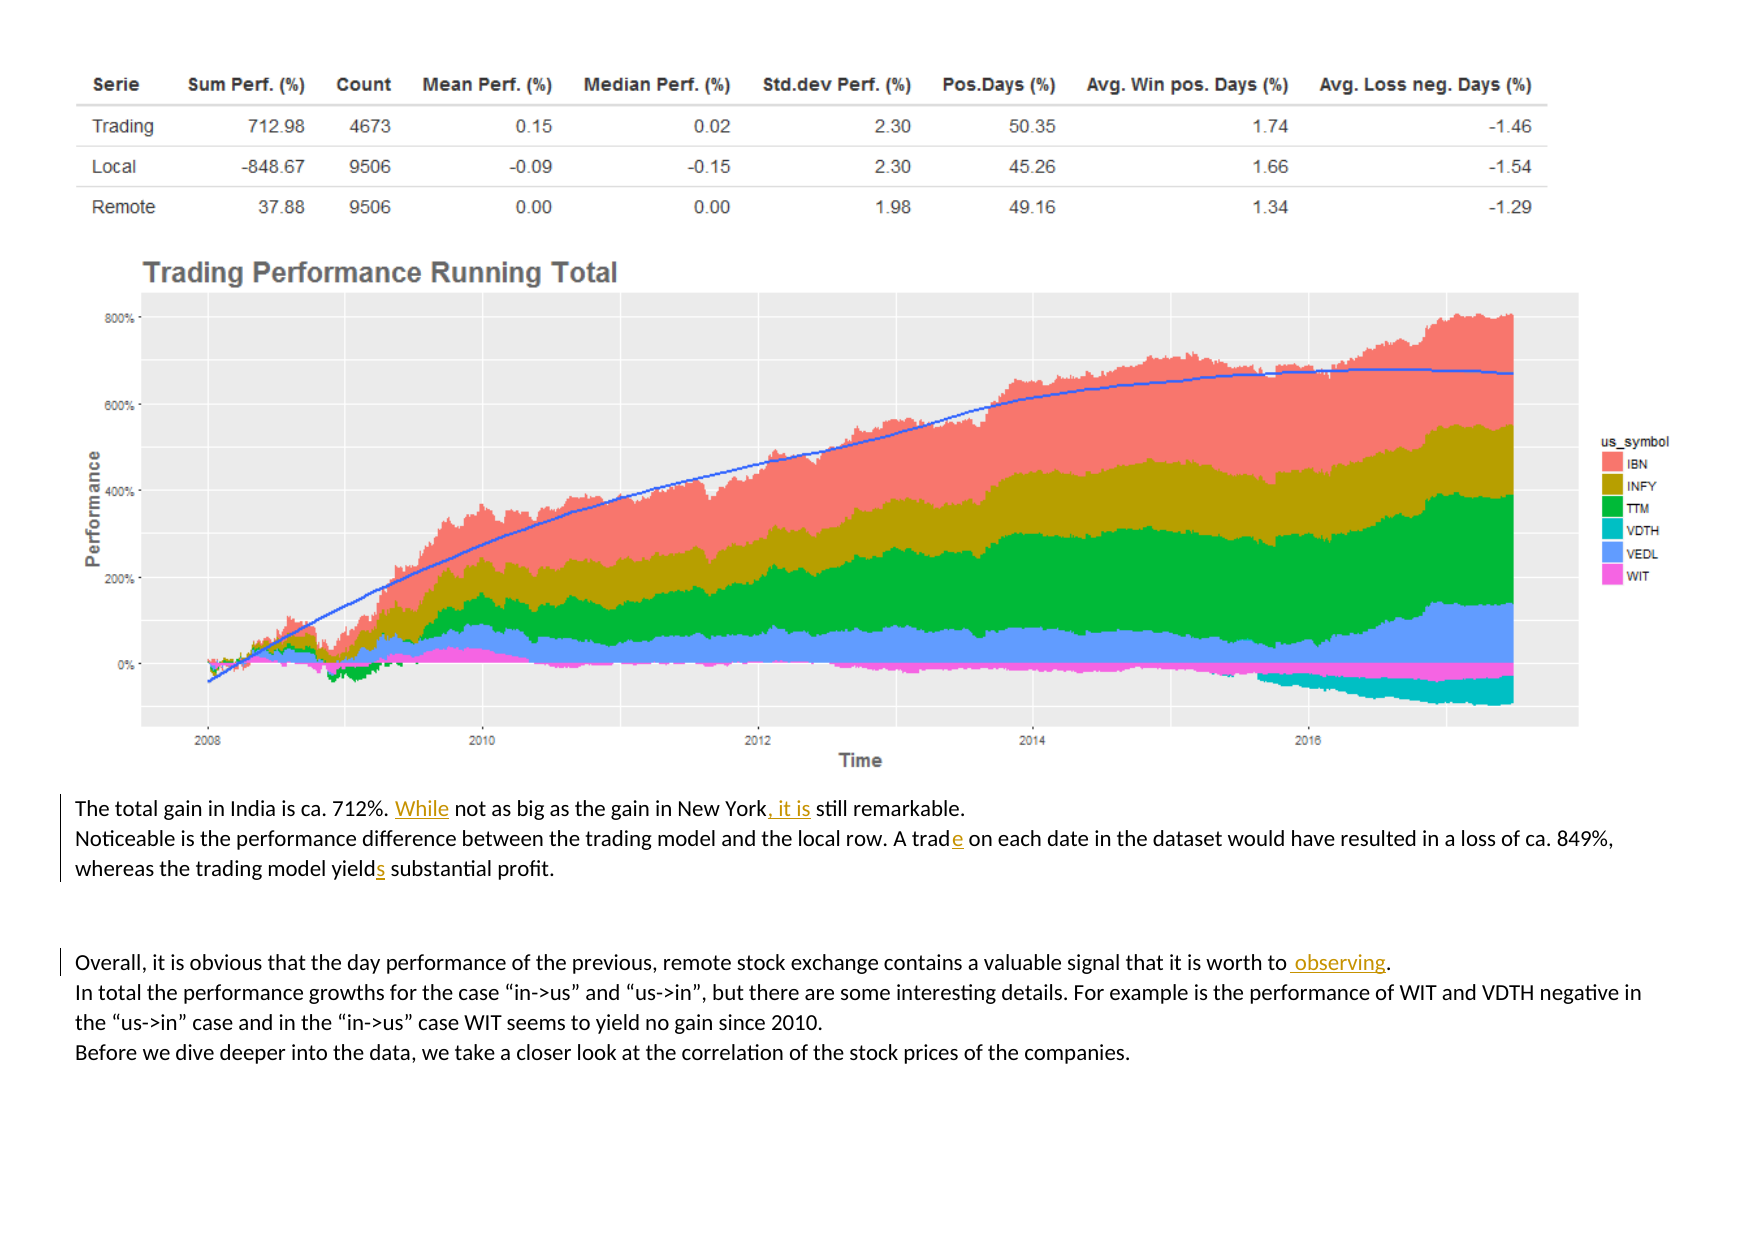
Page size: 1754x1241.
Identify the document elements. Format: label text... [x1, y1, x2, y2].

text Overall, it is obvious that the day performance of the previous, remote stock exchange contains a valuable signal that it is worth to. In total the performance growths for the case “in->us” and “us->in”, but there are some interesting details. For example is the performance of WIT and VDTH negative in the “us->in” case and in the “in->us” case WIT seems to yield no gain since 2010. Before we dive deeper into the data, we take a closer look at the correlation of the stock prices of the companies. [75, 948, 1679, 1067]
text The total gain in India is ca. 712%. not as big as the gain in New York still remarkable. Noticeable is the performance difference between the trading model and the local row. A trad on each date in the dataset would have resulted in a loss of ca. 849%, whereas the trading model yield substantial profit. [75, 794, 1679, 882]
picture [75, 75, 1679, 775]
